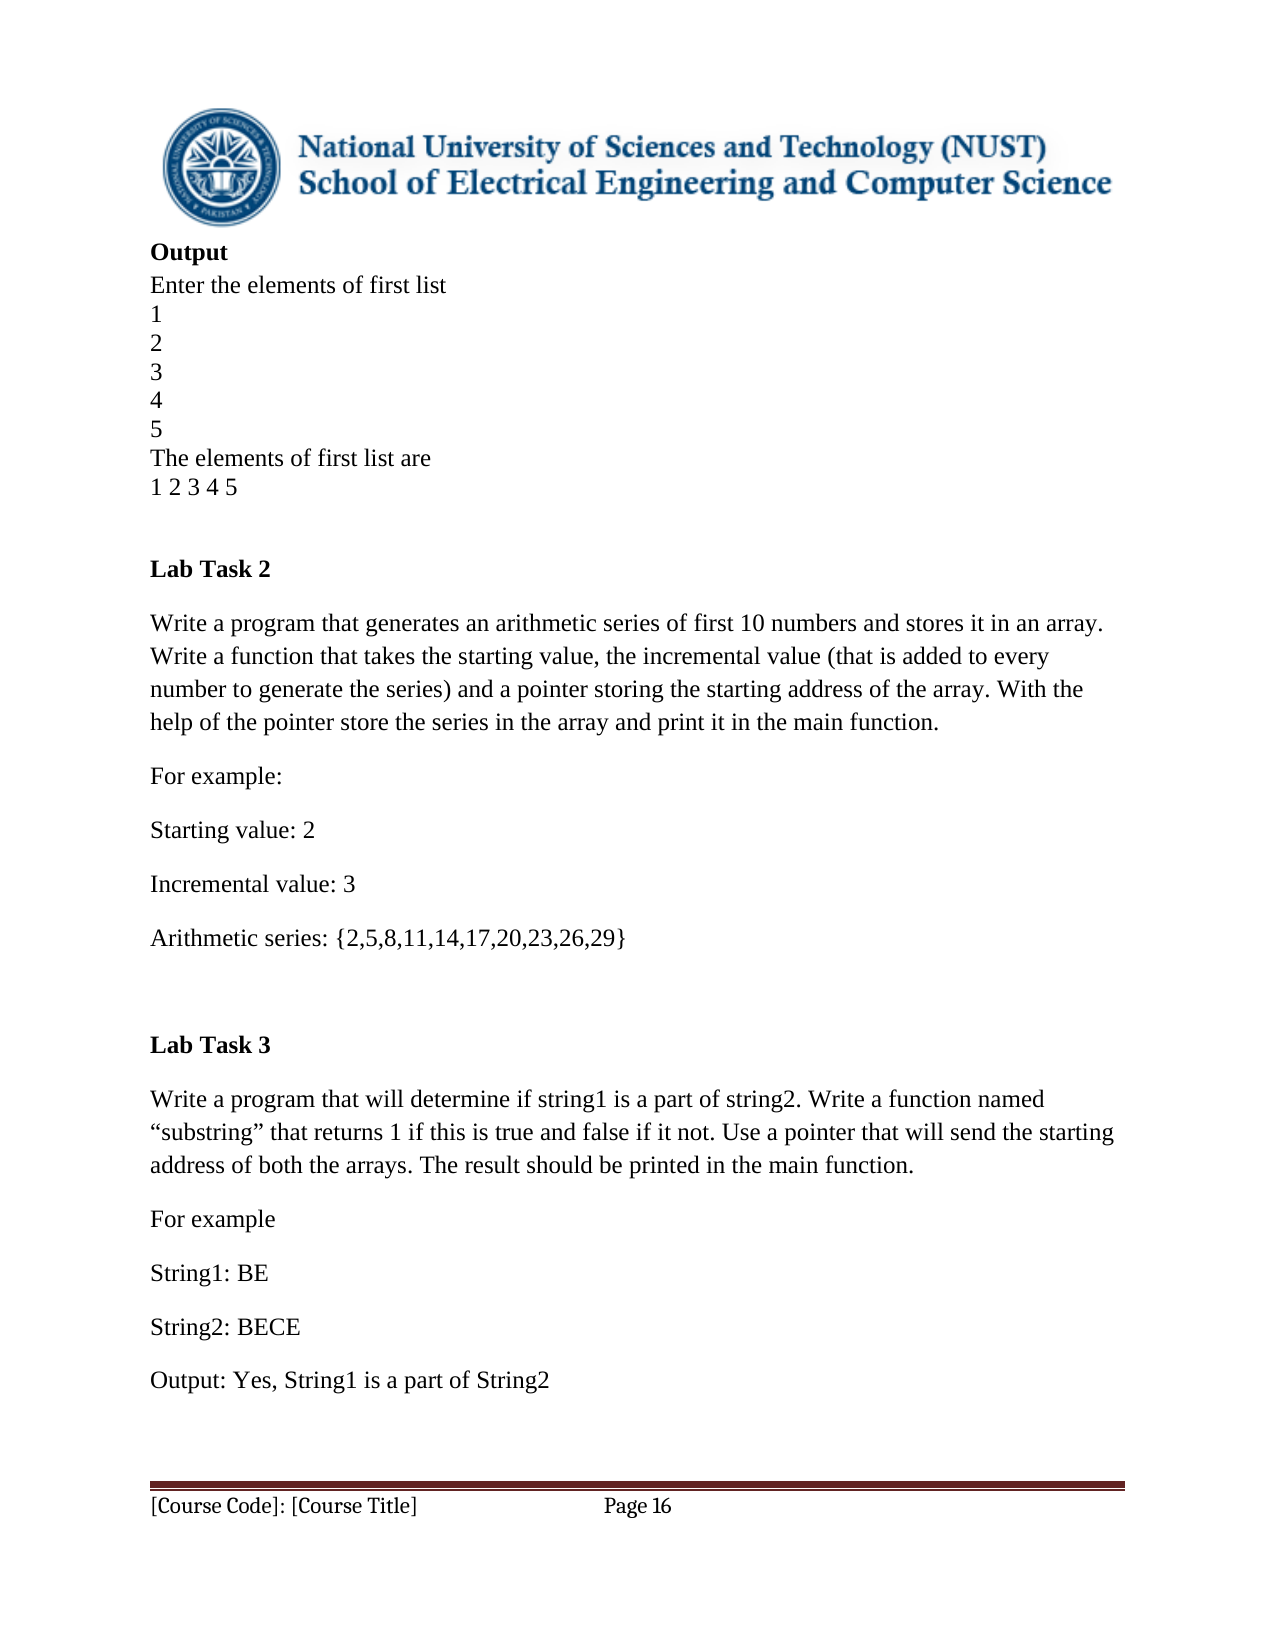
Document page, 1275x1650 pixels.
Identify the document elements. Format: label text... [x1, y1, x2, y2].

text Write a program that generates an arithmetic series of first 10 numbers and stores it in an array. Write a function that takes the starting value, the incremental value (that is added to every number to generate the series) and a pointer storing the starting address of the array. With the help of the pointer store the series in the array and print it in the main function. [150, 608, 1125, 736]
text 4 [150, 385, 1125, 414]
text Enter the elements of first list [150, 270, 1125, 299]
text 3 [150, 357, 1125, 385]
subtitle Output [150, 238, 1125, 266]
text For example: [150, 761, 1125, 790]
text String1: BE [150, 1258, 1125, 1287]
picture [150, 103, 1125, 238]
text String2: BECE [150, 1312, 1125, 1341]
text 1 2 3 4 5 [150, 472, 1125, 500]
text For example [150, 1204, 1125, 1233]
text 2 [150, 328, 1125, 357]
text 5 [150, 414, 1125, 443]
text Write a program that will determine if string1 is a part of string2. Write a function named “substring” that returns 1 if this is true and false if it not. Use a pointer that will send the starting address of both the arrays. The result should be printed in the main function. [150, 1084, 1125, 1179]
text Incremental value: 3 [150, 869, 1125, 897]
text Lab Task 3 [150, 1030, 1125, 1059]
text The elements of first list are [150, 443, 1125, 472]
text Output: Yes, String1 is a part of String2 [150, 1366, 1125, 1394]
text Arithmetic series: {2,5,8,11,14,17,20,23,26,29} [150, 923, 1125, 951]
text Lab Task 2 [150, 554, 1125, 583]
text Starting value: 2 [150, 815, 1125, 844]
text 1 [150, 299, 1125, 328]
